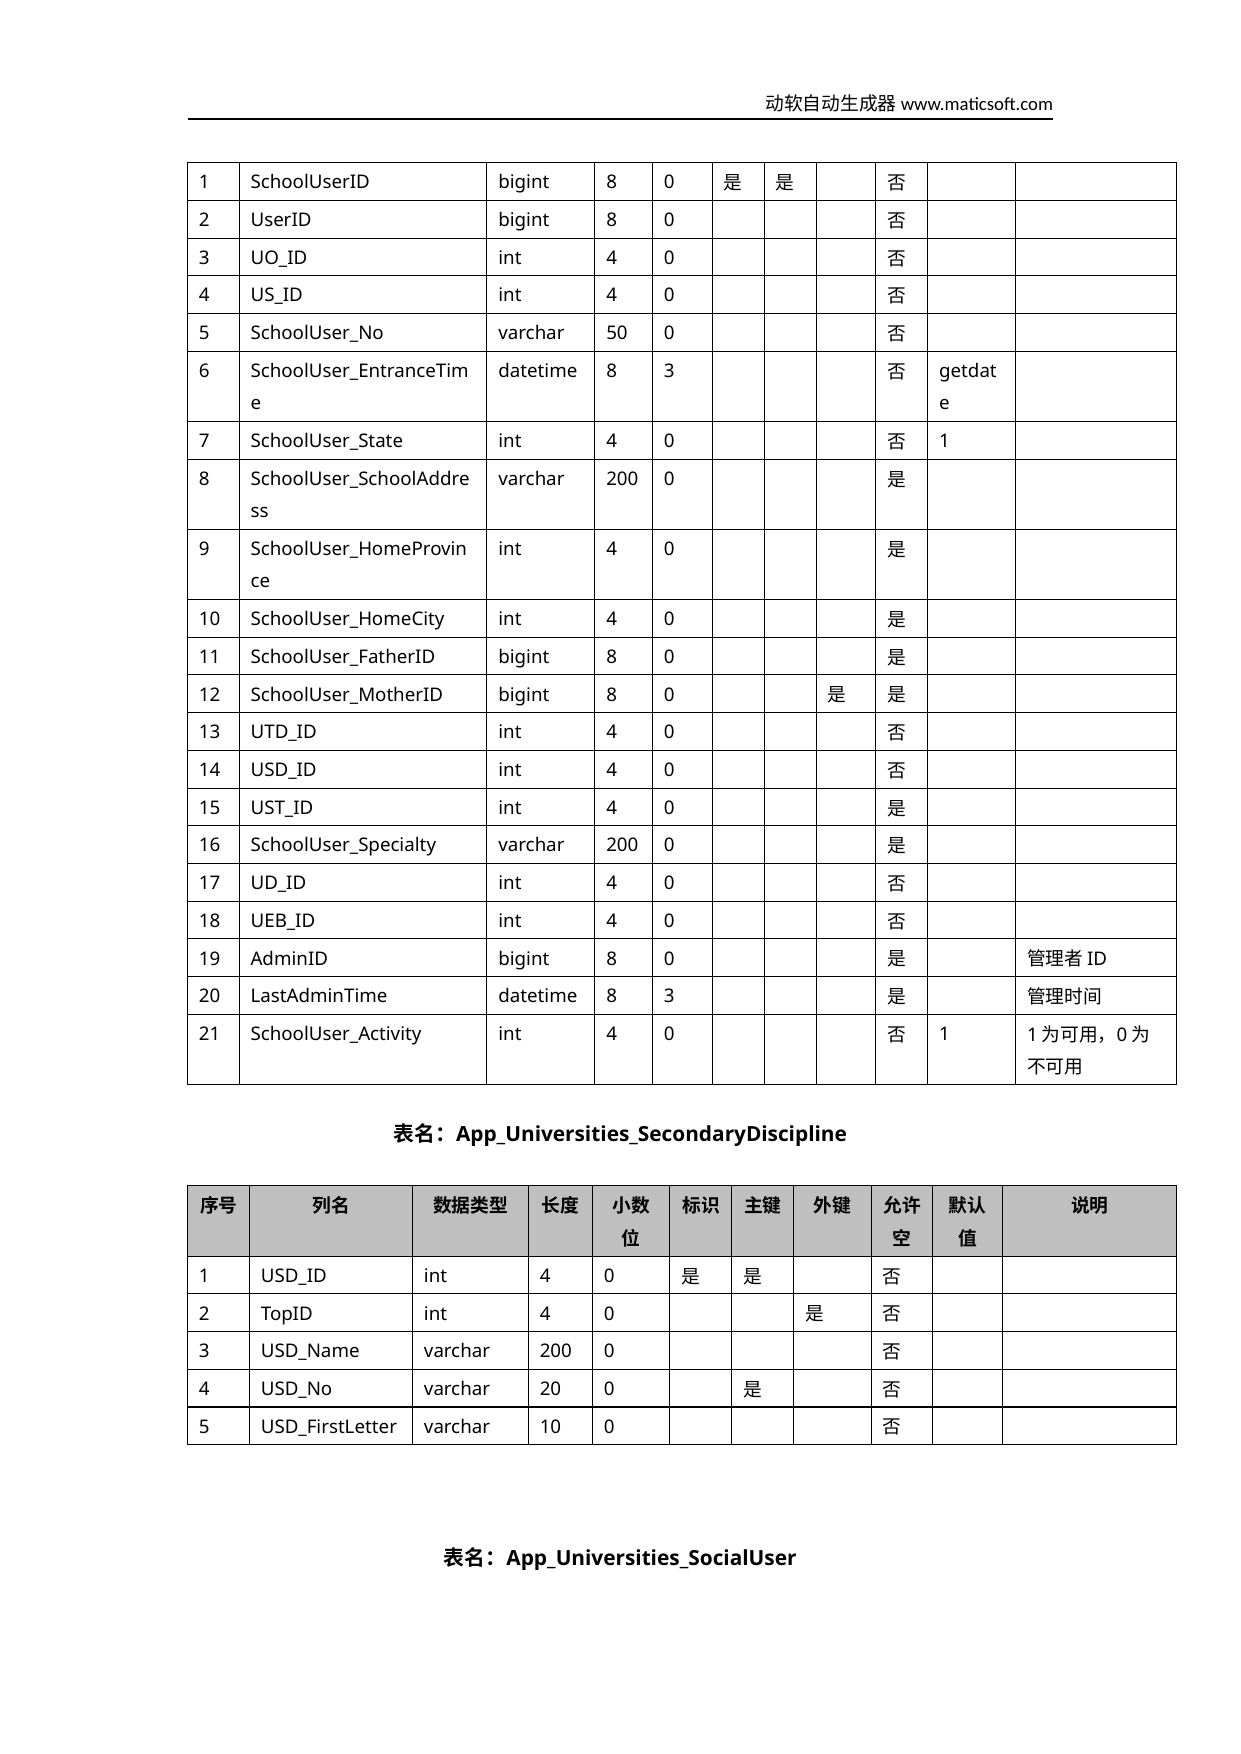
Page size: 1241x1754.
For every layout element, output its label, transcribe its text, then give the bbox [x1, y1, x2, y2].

table_cell 0 [653, 902, 712, 938]
table_cell int [487, 600, 594, 637]
table_cell datetime [487, 352, 594, 421]
table_cell varchar [487, 826, 594, 863]
table_cell [817, 163, 875, 200]
table_cell 0 [653, 675, 712, 712]
table_cell [670, 1408, 731, 1444]
text 表名：App_Universities_SocialUser [187, 1540, 1053, 1573]
table_cell int [487, 276, 594, 313]
table_cell 4 [595, 239, 652, 275]
table_cell 是 [876, 530, 927, 599]
table_cell USD_No [250, 1370, 412, 1406]
table_cell [670, 1332, 731, 1369]
table_cell 20 [188, 977, 239, 1014]
table_cell 0 [593, 1332, 669, 1369]
table_cell [928, 460, 1015, 529]
table_cell 0 [653, 864, 712, 901]
table_cell [765, 1015, 816, 1084]
table_cell 否 [876, 902, 927, 938]
table_cell varchar [413, 1332, 528, 1369]
table_cell [1016, 638, 1176, 674]
table_cell 0 [653, 713, 712, 750]
table_cell [765, 314, 816, 351]
table_cell 否 [876, 276, 927, 313]
table_cell 1 [928, 422, 1015, 458]
table_cell int [413, 1294, 528, 1331]
table_cell USD_Name [250, 1332, 412, 1369]
table_cell 8 [595, 675, 652, 712]
table_cell [1016, 600, 1176, 637]
table_cell int [487, 789, 594, 825]
table_cell [713, 352, 764, 421]
table_cell 是 [876, 600, 927, 637]
table_cell [1003, 1370, 1176, 1406]
table_cell int [487, 422, 594, 458]
table_cell [1016, 352, 1176, 421]
table_cell 1为可用，0为不可用 [1016, 1015, 1176, 1084]
table_cell US_ID [240, 276, 486, 313]
table_cell [817, 638, 875, 674]
table_cell 12 [188, 675, 239, 712]
table_cell varchar [487, 460, 594, 529]
table_cell int [487, 713, 594, 750]
table_cell 200 [595, 460, 652, 529]
table_cell datetime [487, 977, 594, 1014]
table_cell 是 [713, 163, 764, 200]
table_cell [670, 1294, 731, 1331]
table_cell bigint [487, 163, 594, 200]
table_cell 7 [188, 422, 239, 458]
table_cell SchoolUser_MotherID [240, 675, 486, 712]
table_cell [713, 239, 764, 275]
table_header 标识 [670, 1186, 731, 1256]
table_cell 4 [595, 902, 652, 938]
table_cell 4 [595, 530, 652, 599]
table_cell int [487, 864, 594, 901]
table_cell [817, 789, 875, 825]
table_cell [1016, 276, 1176, 313]
table_cell [765, 600, 816, 637]
table_cell [933, 1408, 1002, 1444]
table_cell [765, 902, 816, 938]
table_cell [1016, 239, 1176, 275]
table_cell [928, 314, 1015, 351]
table_cell int [487, 239, 594, 275]
table_cell [713, 638, 764, 674]
table_cell [928, 751, 1015, 787]
table_cell [670, 1370, 731, 1406]
table_cell [732, 1294, 793, 1331]
table_cell [794, 1370, 871, 1406]
table_cell bigint [487, 939, 594, 976]
table_cell 1 [188, 1257, 249, 1293]
table_cell [765, 713, 816, 750]
table_cell 是 [876, 939, 927, 976]
table_cell [713, 826, 764, 863]
table_cell UEB_ID [240, 902, 486, 938]
table_header 数据类型 [413, 1186, 528, 1256]
table_header 允许空 [872, 1186, 932, 1256]
table_cell 3 [653, 352, 712, 421]
table_cell 否 [876, 422, 927, 458]
table_cell varchar [487, 314, 594, 351]
table_cell 3 [188, 239, 239, 275]
table_cell bigint [487, 638, 594, 674]
table_cell 8 [188, 460, 239, 529]
table_cell [928, 638, 1015, 674]
table_cell 17 [188, 864, 239, 901]
table_cell [794, 1332, 871, 1369]
table_cell 0 [653, 239, 712, 275]
table_cell UD_ID [240, 864, 486, 901]
table_cell 管理时间 [1016, 977, 1176, 1014]
table_cell [765, 826, 816, 863]
table_cell [765, 460, 816, 529]
table_cell 50 [595, 314, 652, 351]
table_cell [1016, 789, 1176, 825]
table_cell 否 [876, 314, 927, 351]
table_cell 6 [188, 352, 239, 421]
table_cell UO_ID [240, 239, 486, 275]
table_cell int [487, 1015, 594, 1084]
table_cell [817, 977, 875, 1014]
table_cell [765, 789, 816, 825]
table_cell [713, 422, 764, 458]
table_cell 是 [794, 1294, 871, 1331]
table_cell [817, 1015, 875, 1084]
table_cell [713, 902, 764, 938]
table_cell [713, 713, 764, 750]
table_cell 0 [653, 751, 712, 787]
table_cell [713, 751, 764, 787]
table_cell SchoolUser_State [240, 422, 486, 458]
table_cell 否 [872, 1332, 932, 1369]
table_cell int [487, 902, 594, 938]
table_cell 0 [653, 638, 712, 674]
table_cell 是 [876, 977, 927, 1014]
table_cell int [487, 751, 594, 787]
table_cell [1016, 201, 1176, 237]
table_cell 16 [188, 826, 239, 863]
table_cell [713, 276, 764, 313]
table_cell [928, 789, 1015, 825]
table_cell 是 [732, 1257, 793, 1293]
table_header 说明 [1003, 1186, 1176, 1256]
table_header 序号 [188, 1186, 249, 1256]
table_cell [732, 1408, 793, 1444]
table_cell [817, 352, 875, 421]
table_cell [928, 201, 1015, 237]
table_cell [928, 902, 1015, 938]
table_cell [765, 751, 816, 787]
table_cell 8 [595, 977, 652, 1014]
table_cell 4 [595, 864, 652, 901]
table_cell 是 [876, 789, 927, 825]
table_cell 200 [595, 826, 652, 863]
table_cell [817, 713, 875, 750]
table_cell 4 [188, 276, 239, 313]
table_cell 0 [653, 600, 712, 637]
table_cell 否 [872, 1257, 932, 1293]
table_cell 4 [595, 422, 652, 458]
table_cell [817, 422, 875, 458]
table_cell [794, 1257, 871, 1293]
table_cell 0 [653, 201, 712, 237]
table_cell [817, 460, 875, 529]
table_cell 2 [188, 1294, 249, 1331]
table_cell [817, 902, 875, 938]
table_cell [1016, 530, 1176, 599]
table_cell 4 [595, 751, 652, 787]
table_cell int [487, 530, 594, 599]
table_cell 15 [188, 789, 239, 825]
table_cell 是 [817, 675, 875, 712]
table_cell 4 [529, 1257, 592, 1293]
table_cell 4 [595, 600, 652, 637]
table_header 小数位 [593, 1186, 669, 1256]
table_cell SchoolUser_Specialty [240, 826, 486, 863]
table_cell [765, 977, 816, 1014]
table_cell [765, 530, 816, 599]
table_cell 0 [653, 314, 712, 351]
table_cell [1016, 675, 1176, 712]
table_cell [713, 460, 764, 529]
table_cell 0 [593, 1408, 669, 1444]
table_cell [928, 864, 1015, 901]
table_cell 0 [653, 163, 712, 200]
table_cell [713, 939, 764, 976]
table_cell 14 [188, 751, 239, 787]
table_cell UST_ID [240, 789, 486, 825]
table_cell 是 [732, 1370, 793, 1406]
text 表名：App_Universities_SecondaryDiscipline [187, 1116, 1053, 1149]
table_cell 否 [876, 864, 927, 901]
table_cell 是 [876, 826, 927, 863]
table_cell 是 [670, 1257, 731, 1293]
table_cell SchoolUser_No [240, 314, 486, 351]
table_cell 否 [876, 201, 927, 237]
table_cell 19 [188, 939, 239, 976]
table_cell getdate [928, 352, 1015, 421]
table_cell [1016, 826, 1176, 863]
table_cell 是 [876, 638, 927, 674]
table_cell [817, 201, 875, 237]
table_cell [817, 600, 875, 637]
table_cell 8 [595, 352, 652, 421]
table_cell [1003, 1294, 1176, 1331]
table_cell 18 [188, 902, 239, 938]
table_cell [928, 600, 1015, 637]
table_cell [817, 864, 875, 901]
table_cell 11 [188, 638, 239, 674]
table_cell [928, 977, 1015, 1014]
table_cell 0 [653, 422, 712, 458]
table_cell [928, 826, 1015, 863]
table_cell [765, 201, 816, 237]
table_cell SchoolUserID [240, 163, 486, 200]
table_header 外键 [794, 1186, 871, 1256]
table_cell 管理者ID [1016, 939, 1176, 976]
table_cell UTD_ID [240, 713, 486, 750]
table_cell [817, 939, 875, 976]
table_cell 0 [653, 276, 712, 313]
table_cell [928, 239, 1015, 275]
table_cell 否 [872, 1408, 932, 1444]
table_cell LastAdminTime [240, 977, 486, 1014]
table_cell 0 [653, 789, 712, 825]
table_cell 5 [188, 314, 239, 351]
table_cell 4 [595, 276, 652, 313]
table_cell 4 [188, 1370, 249, 1406]
table_cell 0 [653, 826, 712, 863]
table_cell [1016, 713, 1176, 750]
table_cell 4 [595, 1015, 652, 1084]
table_cell [732, 1332, 793, 1369]
table_cell SchoolUser_SchoolAddress [240, 460, 486, 529]
table_cell 2 [188, 201, 239, 237]
table_cell 否 [876, 352, 927, 421]
table_cell [713, 600, 764, 637]
table_cell AdminID [240, 939, 486, 976]
table_cell 3 [653, 977, 712, 1014]
table_cell [928, 939, 1015, 976]
table_cell SchoolUser_EntranceTime [240, 352, 486, 421]
table_cell 8 [595, 638, 652, 674]
table_cell 9 [188, 530, 239, 599]
table_cell USD_ID [250, 1257, 412, 1293]
table_cell 8 [595, 163, 652, 200]
table_cell 是 [876, 675, 927, 712]
table_cell bigint [487, 201, 594, 237]
table_cell [817, 276, 875, 313]
table_cell 10 [188, 600, 239, 637]
table_cell varchar [413, 1408, 528, 1444]
table_cell [713, 789, 764, 825]
table_cell [817, 239, 875, 275]
table_cell [933, 1294, 1002, 1331]
table_cell [713, 864, 764, 901]
table_cell [713, 675, 764, 712]
table_cell [765, 675, 816, 712]
table_cell 否 [872, 1370, 932, 1406]
table_cell 是 [765, 163, 816, 200]
table_cell 否 [872, 1294, 932, 1331]
table_cell [765, 276, 816, 313]
table_cell [1016, 460, 1176, 529]
table_cell [928, 713, 1015, 750]
table_cell [765, 864, 816, 901]
table_cell 5 [188, 1408, 249, 1444]
table_cell 8 [595, 201, 652, 237]
table_cell 21 [188, 1015, 239, 1084]
table_cell [817, 530, 875, 599]
table_cell [1016, 864, 1176, 901]
table_cell [928, 675, 1015, 712]
table_cell 20 [529, 1370, 592, 1406]
table_cell [765, 239, 816, 275]
table_cell 否 [876, 163, 927, 200]
table_cell [713, 1015, 764, 1084]
table_cell 4 [595, 789, 652, 825]
table_cell [765, 638, 816, 674]
table_cell 否 [876, 751, 927, 787]
table_cell [765, 422, 816, 458]
table_cell [1016, 314, 1176, 351]
table_cell [817, 826, 875, 863]
table_cell [928, 163, 1015, 200]
table_cell [713, 314, 764, 351]
table_cell [933, 1370, 1002, 1406]
table_cell 0 [593, 1370, 669, 1406]
table_cell [713, 530, 764, 599]
table_cell 0 [653, 530, 712, 599]
table_cell [1016, 422, 1176, 458]
table_cell [817, 751, 875, 787]
table_cell [1016, 902, 1176, 938]
table_cell 1 [928, 1015, 1015, 1084]
table_cell [1016, 163, 1176, 200]
table_cell 1 [188, 163, 239, 200]
table_cell 200 [529, 1332, 592, 1369]
table_cell SchoolUser_FatherID [240, 638, 486, 674]
table_cell 10 [529, 1408, 592, 1444]
table_header 长度 [529, 1186, 592, 1256]
table_cell 0 [593, 1294, 669, 1331]
table_cell [817, 314, 875, 351]
table_header 默认值 [933, 1186, 1002, 1256]
table_cell [713, 201, 764, 237]
table_cell 13 [188, 713, 239, 750]
table_cell 0 [653, 939, 712, 976]
table_cell 0 [653, 460, 712, 529]
table_cell [794, 1408, 871, 1444]
table_cell 0 [593, 1257, 669, 1293]
table_cell [765, 352, 816, 421]
table_cell 否 [876, 713, 927, 750]
table_cell bigint [487, 675, 594, 712]
table_cell [928, 276, 1015, 313]
table_cell [713, 977, 764, 1014]
table_cell 0 [653, 1015, 712, 1084]
table_cell [1003, 1408, 1176, 1444]
table_cell varchar [413, 1370, 528, 1406]
table_cell [765, 939, 816, 976]
table_cell 是 [876, 460, 927, 529]
table_cell [933, 1332, 1002, 1369]
table_cell 否 [876, 1015, 927, 1084]
table_cell 3 [188, 1332, 249, 1369]
table_cell [1003, 1257, 1176, 1293]
table_cell 4 [529, 1294, 592, 1331]
table_cell USD_FirstLetter [250, 1408, 412, 1444]
table_cell 否 [876, 239, 927, 275]
table_cell SchoolUser_HomeProvince [240, 530, 486, 599]
table_cell SchoolUser_Activity [240, 1015, 486, 1084]
table_cell TopID [250, 1294, 412, 1331]
table_cell int [413, 1257, 528, 1293]
table_header 主键 [732, 1186, 793, 1256]
table_cell 8 [595, 939, 652, 976]
table_cell USD_ID [240, 751, 486, 787]
table_header 列名 [250, 1186, 412, 1256]
table_cell UserID [240, 201, 486, 237]
table_cell [1003, 1332, 1176, 1369]
table_cell 4 [595, 713, 652, 750]
table_cell [933, 1257, 1002, 1293]
table_cell [928, 530, 1015, 599]
table_cell SchoolUser_HomeCity [240, 600, 486, 637]
table_cell [1016, 751, 1176, 787]
